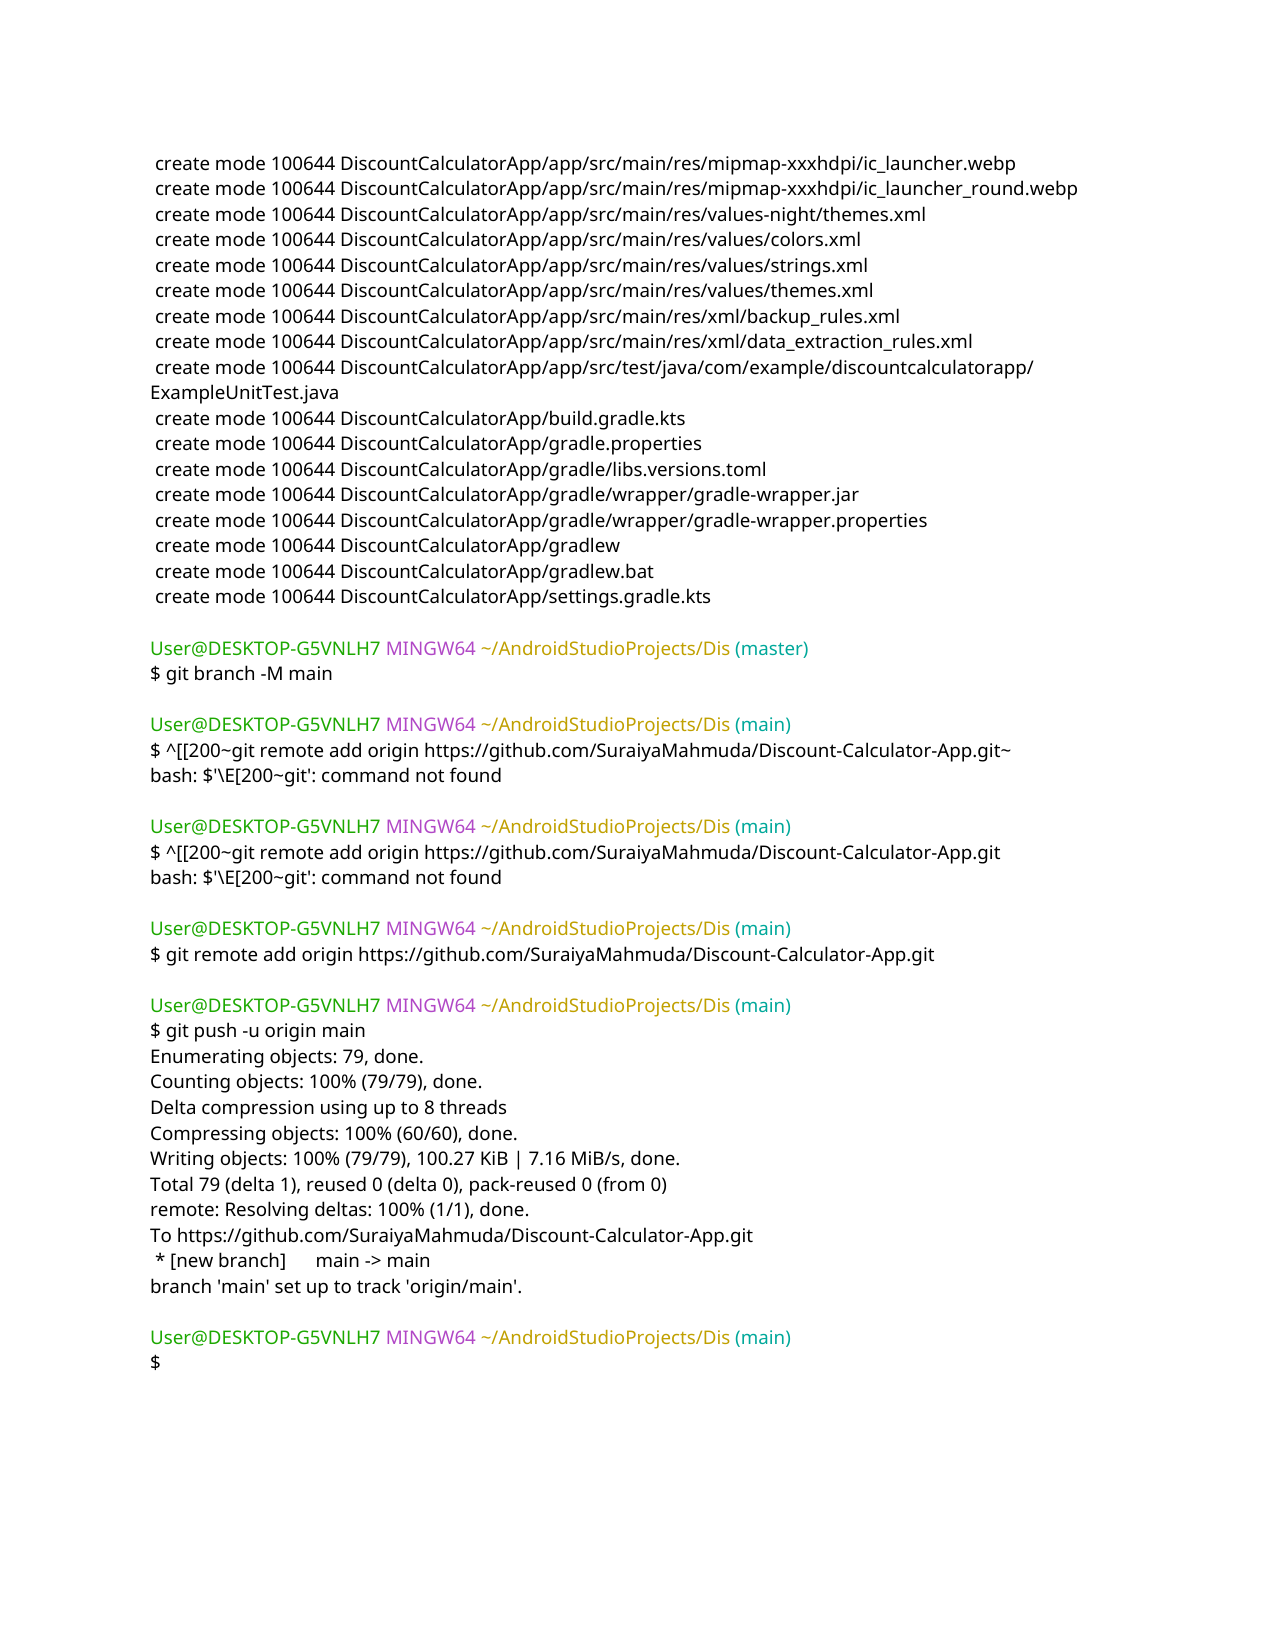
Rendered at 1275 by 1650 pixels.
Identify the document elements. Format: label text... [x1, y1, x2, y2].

text create mode 100644 DiscountCalculatorApp/gradle/wrapper/gradle-wrapper.properties [150, 507, 1125, 533]
text create mode 100644 DiscountCalculatorApp/build.gradle.kts [150, 405, 1125, 431]
text $ [150, 1349, 1125, 1375]
text User@DESKTOP-G5VNLH7 MINGW64 ~/AndroidStudioProjects/Dis (main) [150, 711, 1125, 737]
text $ git branch -M main [150, 660, 1125, 686]
text create mode 100644 DiscountCalculatorApp/gradle/wrapper/gradle-wrapper.jar [150, 482, 1125, 507]
text create mode 100644 DiscountCalculatorApp/app/src/main/res/mipmap-xxxhdpi/ic_launcher_round.webp [150, 176, 1125, 201]
text create mode 100644 DiscountCalculatorApp/settings.gradle.kts [150, 584, 1125, 609]
text User@DESKTOP-G5VNLH7 MINGW64 ~/AndroidStudioProjects/Dis (main) [150, 813, 1125, 839]
text User@DESKTOP-G5VNLH7 MINGW64 ~/AndroidStudioProjects/Dis (main) [150, 1324, 1125, 1349]
text Total 79 (delta 1), reused 0 (delta 0), pack-reused 0 (from 0) [150, 1171, 1125, 1196]
text create mode 100644 DiscountCalculatorApp/app/src/main/res/values/colors.xml [150, 227, 1125, 252]
text * [new branch] main -> main [150, 1247, 1125, 1273]
text bash: $'\E[200~git': command not found [150, 762, 1125, 788]
text User@DESKTOP-G5VNLH7 MINGW64 ~/AndroidStudioProjects/Dis (main) [150, 992, 1125, 1018]
text bash: $'\E[200~git': command not found [150, 864, 1125, 890]
text create mode 100644 DiscountCalculatorApp/gradle.properties [150, 431, 1125, 456]
text create mode 100644 DiscountCalculatorApp/app/src/test/java/com/example/discountcalculatorapp/ExampleUnitTest.java [150, 354, 1125, 405]
text create mode 100644 DiscountCalculatorApp/gradlew.bat [150, 558, 1125, 584]
text $ git push -u origin main [150, 1018, 1125, 1043]
text $ ^[[200~git remote add origin https://github.com/SuraiyaMahmuda/Discount-Calculator-App.git~ [150, 737, 1125, 762]
text Counting objects: 100% (79/79), done. [150, 1069, 1125, 1094]
text User@DESKTOP-G5VNLH7 MINGW64 ~/AndroidStudioProjects/Dis (main) [150, 916, 1125, 941]
text branch 'main' set up to track 'origin/main'. [150, 1273, 1125, 1298]
text create mode 100644 DiscountCalculatorApp/app/src/main/res/mipmap-xxxhdpi/ic_launcher.webp [150, 150, 1125, 176]
text Enumerating objects: 79, done. [150, 1043, 1125, 1069]
text create mode 100644 DiscountCalculatorApp/gradle/libs.versions.toml [150, 456, 1125, 482]
text create mode 100644 DiscountCalculatorApp/gradlew [150, 533, 1125, 558]
text remote: Resolving deltas: 100% (1/1), done. [150, 1196, 1125, 1222]
text $ ^[[200~git remote add origin https://github.com/SuraiyaMahmuda/Discount-Calculator-App.git [150, 839, 1125, 864]
text To https://github.com/SuraiyaMahmuda/Discount-Calculator-App.git [150, 1222, 1125, 1247]
text Delta compression using up to 8 threads [150, 1094, 1125, 1120]
text create mode 100644 DiscountCalculatorApp/app/src/main/res/values/strings.xml [150, 252, 1125, 278]
text create mode 100644 DiscountCalculatorApp/app/src/main/res/xml/data_extraction_rules.xml [150, 329, 1125, 354]
text Writing objects: 100% (79/79), 100.27 KiB | 7.16 MiB/s, done. [150, 1145, 1125, 1171]
text $ git remote add origin https://github.com/SuraiyaMahmuda/Discount-Calculator-App.git [150, 941, 1125, 967]
text create mode 100644 DiscountCalculatorApp/app/src/main/res/xml/backup_rules.xml [150, 303, 1125, 329]
text create mode 100644 DiscountCalculatorApp/app/src/main/res/values-night/themes.xml [150, 201, 1125, 227]
text Compressing objects: 100% (60/60), done. [150, 1120, 1125, 1145]
text User@DESKTOP-G5VNLH7 MINGW64 ~/AndroidStudioProjects/Dis (master) [150, 635, 1125, 660]
text create mode 100644 DiscountCalculatorApp/app/src/main/res/values/themes.xml [150, 278, 1125, 303]
